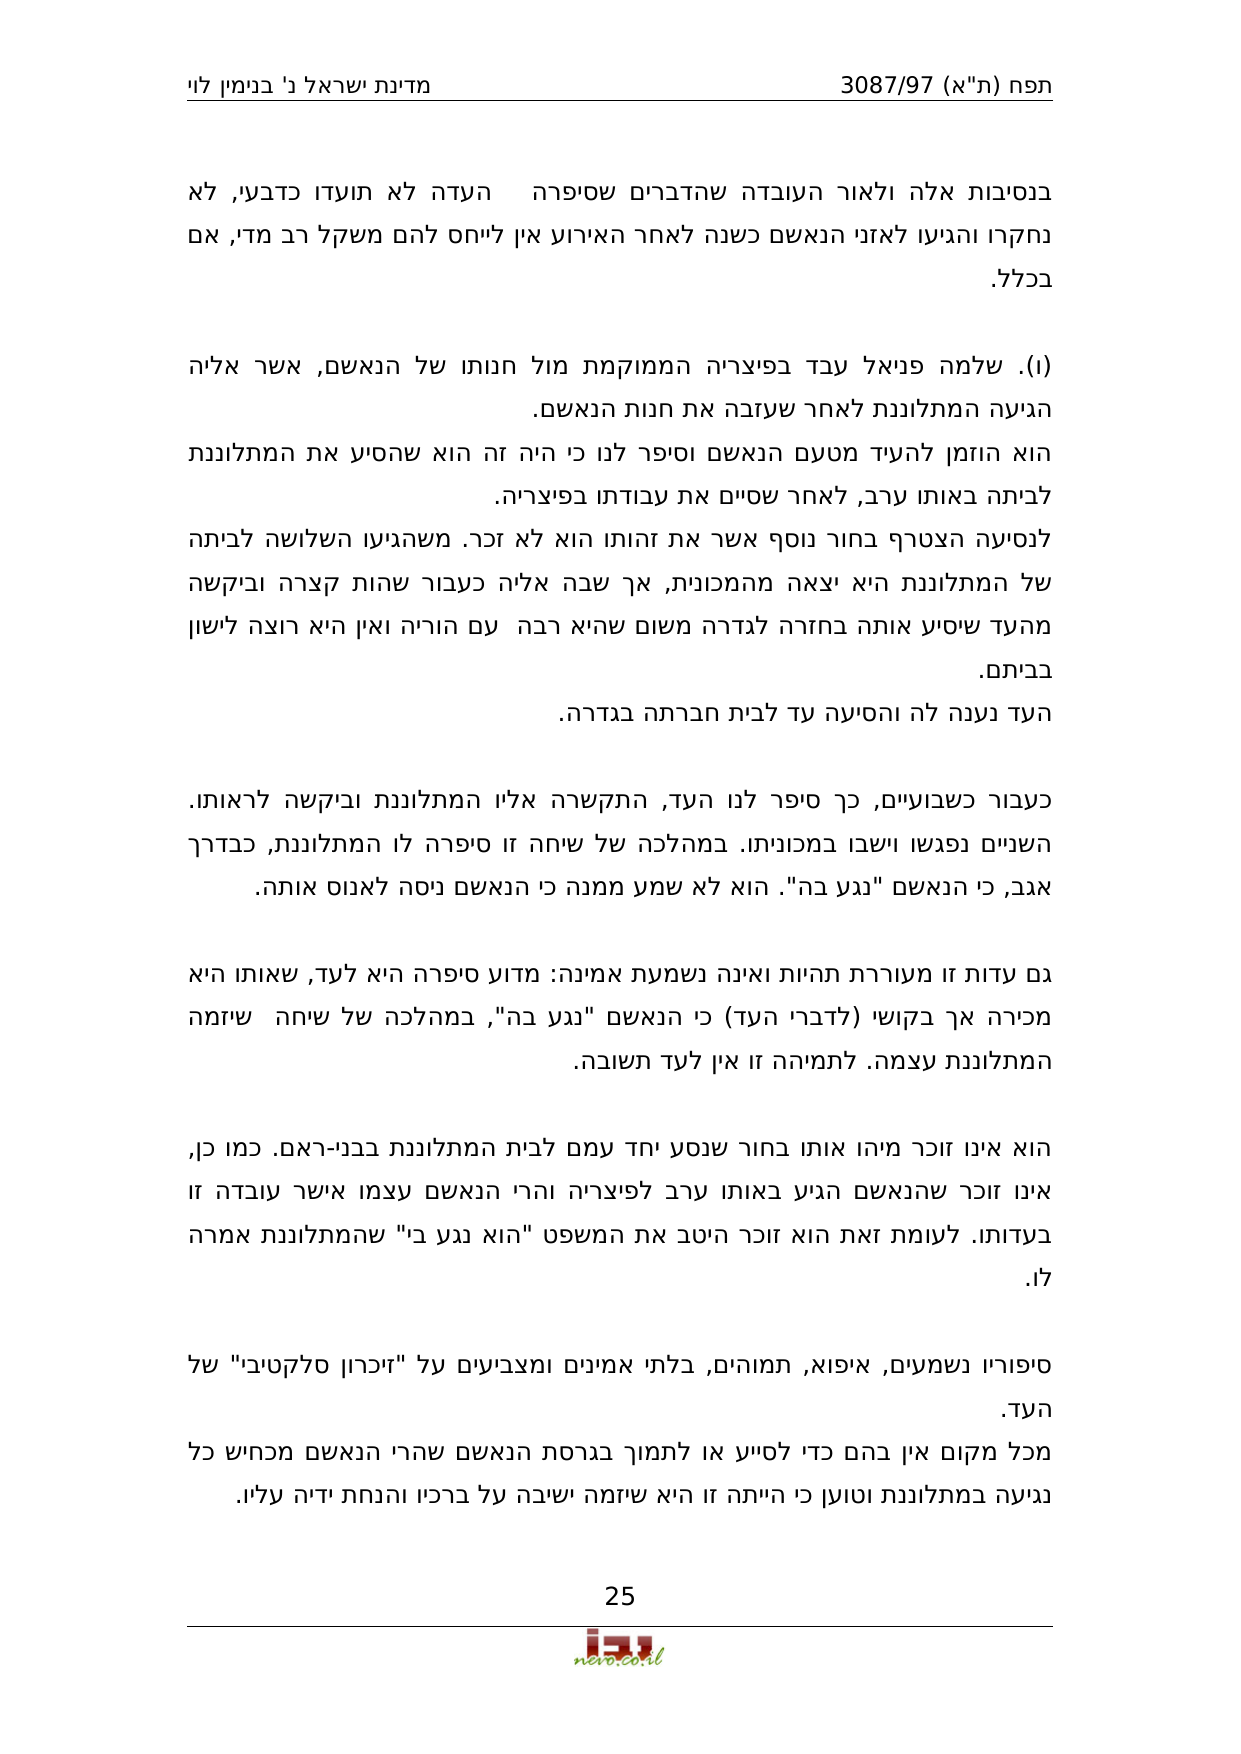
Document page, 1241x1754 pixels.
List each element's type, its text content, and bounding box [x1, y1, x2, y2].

picture [574, 1628, 666, 1667]
text לנסיעה הצטרף בחור נוסף אשר את זהותו הוא לא זכר. משהגיעו השלושה לביתה של המתלוננת היא יצאה מהמכונית, אך שבה אליה כעבור שהות קצרה וביקשה מהעד שיסיע אותה בחזרה לגדרה משום שהיא רבה עם הוריה ואין היא רוצה לישון בביתם. [187, 525, 1053, 684]
text סיפוריו נשמעים, איפוא, תמוהים, בלתי אמינים ומצביעים על "זיכרון סלקטיבי" של העד. [187, 1351, 1053, 1423]
text הוא הוזמן להעיד מטעם הנאשם וסיפר לנו כי היה זה הוא שהסיע את המתלוננת לביתה באותו ערב, לאחר שסיים את עבודתו בפיצריה. [187, 438, 1053, 510]
text מכל מקום אין בהם כדי לסייע או לתמוך בגרסת הנאשם שהרי הנאשם מכחיש כל נגיעה במתלוננת וטוען כי הייתה זו היא שיזמה ישיבה על ברכיו והנחת ידיה עליו. [187, 1437, 1053, 1510]
text כעבור כשבועיים, כך סיפר לנו העד, התקשרה אליו המתלוננת וביקשה לראותו. השניים נפגשו וישבו במכוניתו. במהלכה של שיחה זו סיפרה לו המתלוננת, כבדרך אגב, כי הנאשם "נגע בה". הוא לא שמע ממנה כי הנאשם ניסה לאנוס אותה. [187, 786, 1053, 901]
text בנסיבות אלה ולאור העובדה שהדברים שסיפרה העדה לא תועדו כדבעי, לא נחקרו והגיעו לאזני הנאשם כשנה לאחר האירוע אין לייחס להם משקל רב מדי, אם בכלל. [187, 177, 1053, 293]
text העד נענה לה והסיעה עד לבית חברתה בגדרה. [187, 698, 1053, 727]
text (ו). שלמה פניאל עבד בפיצריה הממוקמת מול חנותו של הנאשם, אשר אליה הגיעה המתלוננת לאחר שעזבה את חנות הנאשם. [187, 351, 1053, 423]
text הוא אינו זוכר מיהו אותו בחור שנסע יחד עמם לבית המתלוננת בבני-ראם. כמו כן, אינו זוכר שהנאשם הגיע באותו ערב לפיצריה והרי הנאשם עצמו אישר עובדה זו בעדותו. לעומת זאת הוא זוכר היטב את המשפט "הוא נגע בי" שהמתלוננת אמרה לו. [187, 1133, 1053, 1292]
text גם עדות זו מעוררת תהיות ואינה נשמעת אמינה: מדוע סיפרה היא לעד, שאותו היא מכירה אך בקושי (לדברי העד) כי הנאשם "נגע בה", במהלכה של שיחה שיזמה המתלוננת עצמה. לתמיהה זו אין לעד תשובה. [187, 959, 1053, 1075]
